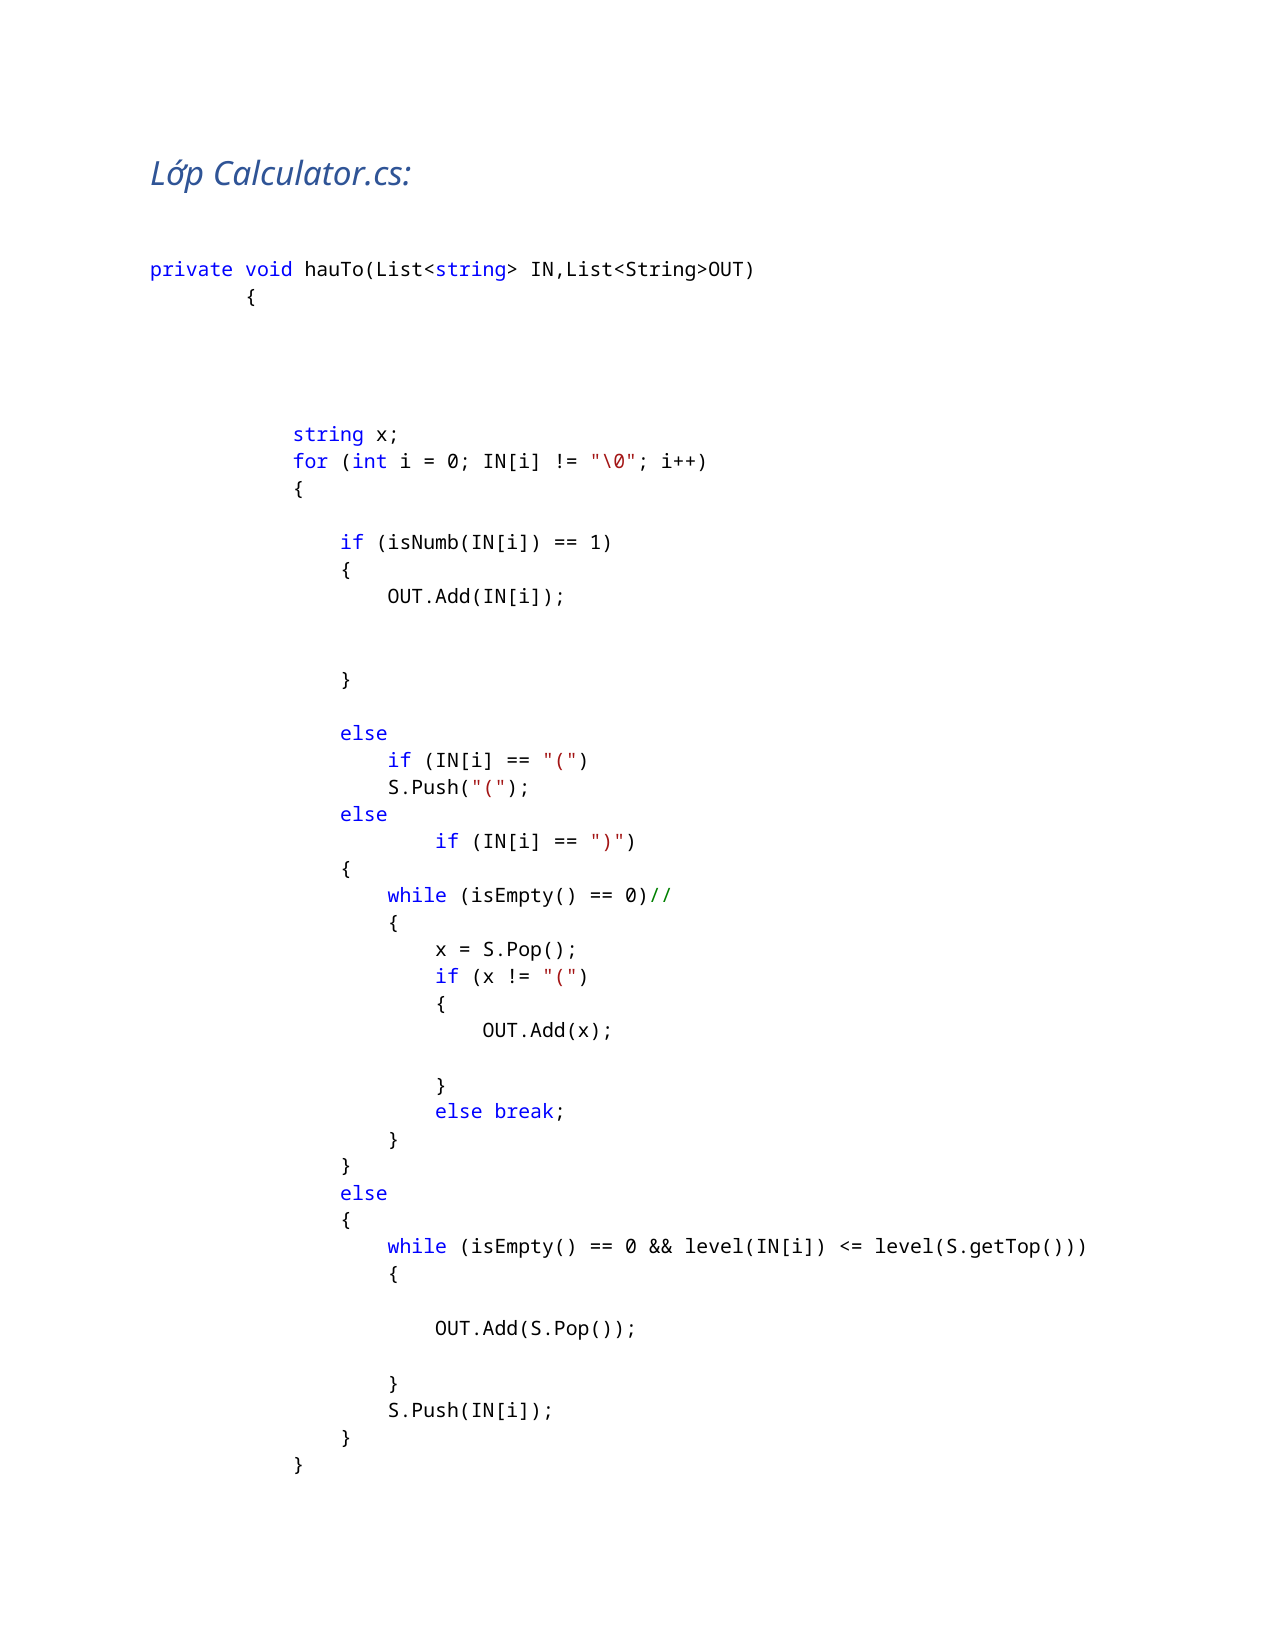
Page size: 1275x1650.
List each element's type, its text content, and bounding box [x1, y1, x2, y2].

text OUT.Add(S.Pop()); [150, 1315, 1125, 1342]
text { [150, 989, 1125, 1016]
text if (IN[i] == "(") [150, 746, 1125, 773]
text } [150, 1370, 1125, 1397]
text else break; [150, 1098, 1125, 1125]
text if (isNumb(IN[i]) == 1) [150, 528, 1125, 555]
text while (isEmpty() == 0)// [150, 881, 1125, 908]
text else [150, 719, 1125, 746]
text } [150, 1152, 1125, 1179]
text x = S.Pop(); [150, 935, 1125, 962]
text } [150, 1424, 1125, 1451]
text { [150, 474, 1125, 501]
text OUT.Add(x); [150, 1016, 1125, 1043]
text for (int i = 0; IN[i] != "\0"; i++) [150, 447, 1125, 474]
text { [150, 1260, 1125, 1287]
text } [150, 665, 1125, 692]
text } [150, 1451, 1125, 1478]
text { [150, 1206, 1125, 1233]
text private void hauTo(List<string> IN,List<String>OUT) [150, 255, 1125, 282]
text OUT.Add(IN[i]); [150, 582, 1125, 609]
text { [150, 908, 1125, 935]
text { [150, 282, 1125, 309]
text S.Push("("); [150, 773, 1125, 800]
subtitle Lớp Calculator.cs: [150, 150, 1125, 195]
text while (isEmpty() == 0 && level(IN[i]) <= level(S.getTop())) [150, 1233, 1125, 1260]
text else [150, 1179, 1125, 1206]
text if (IN[i] == ")") [150, 827, 1125, 854]
text { [150, 555, 1125, 582]
text } [150, 1125, 1125, 1152]
text } [150, 1071, 1125, 1098]
text string x; [150, 420, 1125, 447]
text else [150, 800, 1125, 827]
text { [150, 854, 1125, 881]
text if (x != "(") [150, 962, 1125, 989]
text S.Push(IN[i]); [150, 1397, 1125, 1424]
